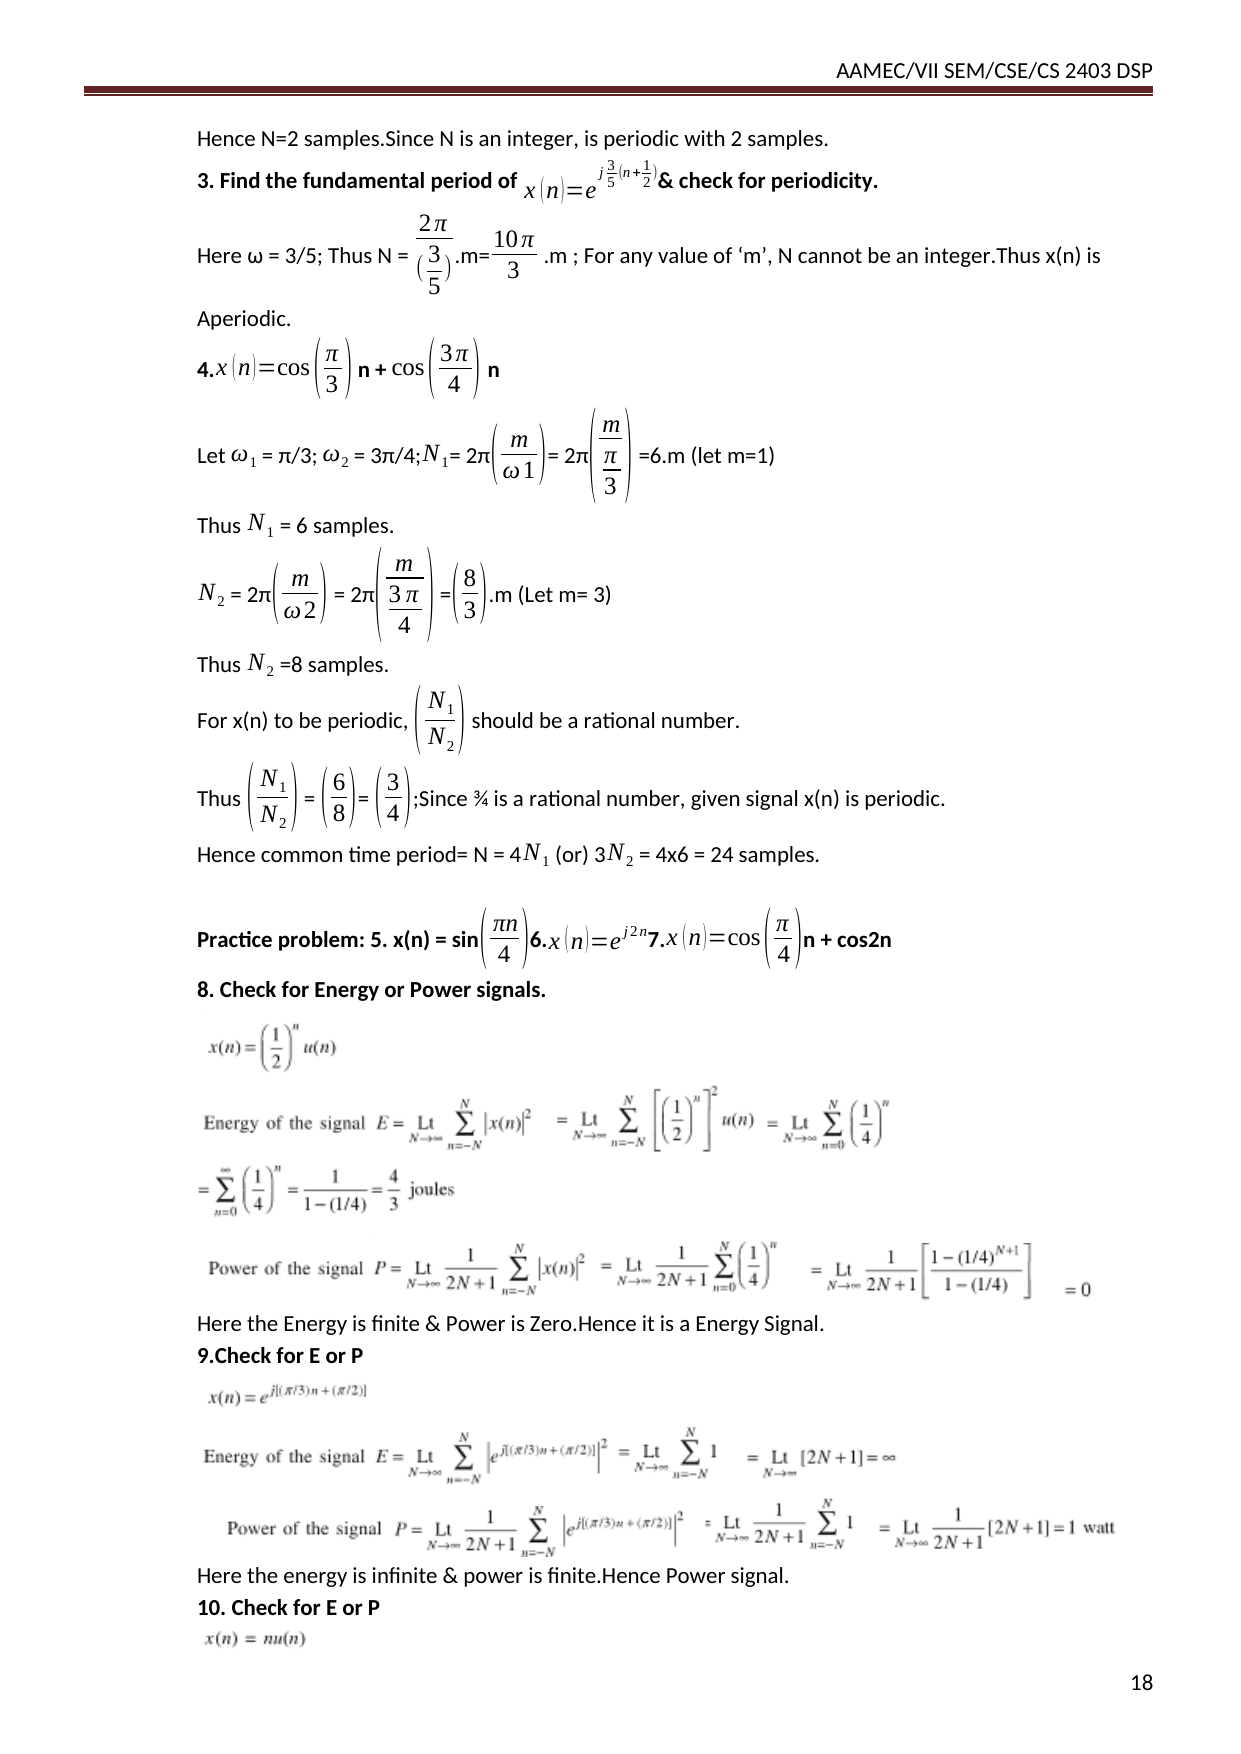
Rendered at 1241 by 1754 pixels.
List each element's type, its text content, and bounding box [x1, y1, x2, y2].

picture [196, 1007, 349, 1080]
list Thus = 6 samples. [197, 509, 1153, 540]
picture [196, 1417, 911, 1485]
picture [196, 1488, 1122, 1557]
picture [196, 1231, 1133, 1305]
list Here the Energy is finite & Power is Zero.Hence it is a Energy Signal. [197, 1309, 1153, 1337]
picture [196, 1158, 461, 1228]
list For x(n) to be periodic, should be a rational number. [197, 684, 1153, 757]
list Let = π/3; = 3π/4;= 2π= 2π =6.m (let m=1) [197, 405, 1153, 505]
list Practice problem: 5. x(n) = sin6.7.n + cos2n [197, 906, 1153, 971]
list 3. Find the fundamental period of & check for periodicity. [197, 156, 1153, 206]
list 8. Check for Energy or Power signals. [197, 976, 1153, 1004]
list = 2π = 2π =.m (Let m= 3) [197, 544, 1153, 644]
list Here the energy is infinite & power is finite.Hence Power signal. [197, 1561, 1153, 1589]
picture [196, 1373, 382, 1413]
list Thus = = ;Since ¾ is a rational number, given signal x(n) is periodic. [197, 761, 1153, 834]
list Here ω = 3/5; Thus N = .m= .m ; For any value of ‘m’, N cannot be an integer.Thus x(n) is Aperiodic. [197, 210, 1153, 332]
list 4. n + n [197, 336, 1153, 401]
list Thus =8 samples. [197, 648, 1153, 679]
list Hence common time period= N = 4 (or) 3 = 4x6 = 24 samples. [197, 839, 1153, 870]
list 9.Check for E or P [197, 1341, 1153, 1369]
picture [196, 1083, 902, 1155]
picture [196, 1625, 320, 1658]
list Hence N=2 samples.Since N is an integer, is periodic with 2 samples. [197, 124, 1153, 152]
list 10. Check for E or P [197, 1593, 1153, 1621]
